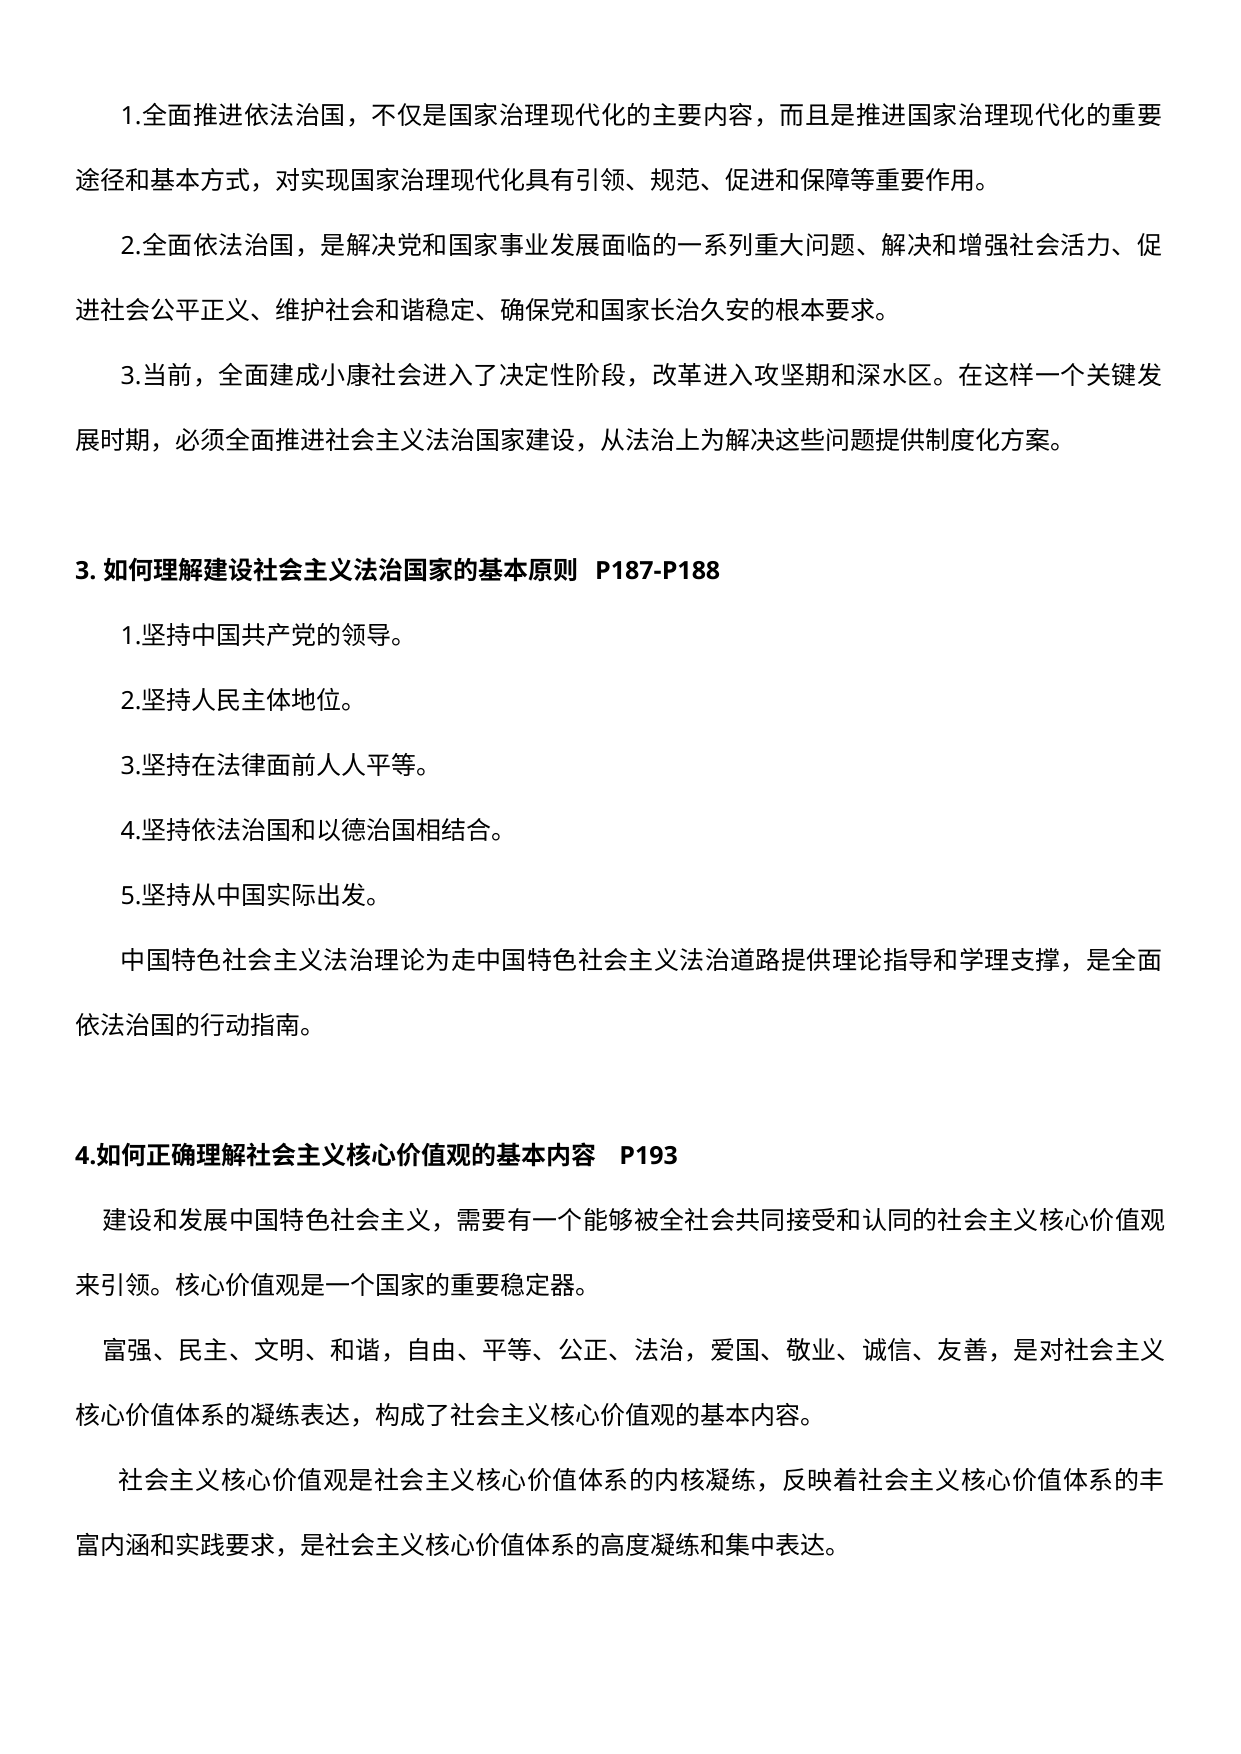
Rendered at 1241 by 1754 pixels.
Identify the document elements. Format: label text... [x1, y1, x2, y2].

text 富强、民主、文明、和谐，自由、平等、公正、法治，爱国、敬业、诚信、友善，是对社会主义核心价值体系的凝练表达，构成了社会主义核心价值观的基本内容。 [75, 1316, 1165, 1446]
text 3. 如何理解建设社会主义法治国家的基本原则 P187-P188 [75, 536, 1165, 601]
text 社会主义核心价值观是社会主义核心价值体系的内核凝练，反映着社会主义核心价值体系的丰富内涵和实践要求，是社会主义核心价值体系的高度凝练和集中表达。 [75, 1446, 1165, 1576]
text 建设和发展中国特色社会主义，需要有一个能够被全社会共同接受和认同的社会主义核心价值观来引领。核心价值观是一个国家的重要稳定器。 [75, 1186, 1165, 1316]
text 1.坚持中国共产党的领导。 [75, 601, 1165, 666]
text 4.坚持依法治国和以德治国相结合。 [75, 796, 1165, 861]
text 2.坚持人民主体地位。 [75, 666, 1165, 731]
text 5.坚持从中国实际出发。 [75, 861, 1165, 926]
text 中国特色社会主义法治理论为走中国特色社会主义法治道路提供理论指导和学理支撑，是全面依法治国的行动指南。 [75, 926, 1165, 1056]
text 4.如何正确理解社会主义核心价值观的基本内容 P193 [75, 1121, 1165, 1186]
text 2.全面依法治国，是解决党和国家事业发展面临的一系列重大问题、解决和增强社会活力、促进社会公平正义、维护社会和谐稳定、确保党和国家长治久安的根本要求。 [75, 211, 1165, 341]
text 3.当前，全面建成小康社会进入了决定性阶段，改革进入攻坚期和深水区。在这样一个关键发展时期，必须全面推进社会主义法治国家建设，从法治上为解决这些问题提供制度化方案。 [75, 341, 1165, 471]
text 1.全面推进依法治国，不仅是国家治理现代化的主要内容，而且是推进国家治理现代化的重要途径和基本方式，对实现国家治理现代化具有引领、规范、促进和保障等重要作用。 [75, 81, 1165, 211]
text 3.坚持在法律面前人人平等。 [75, 731, 1165, 796]
